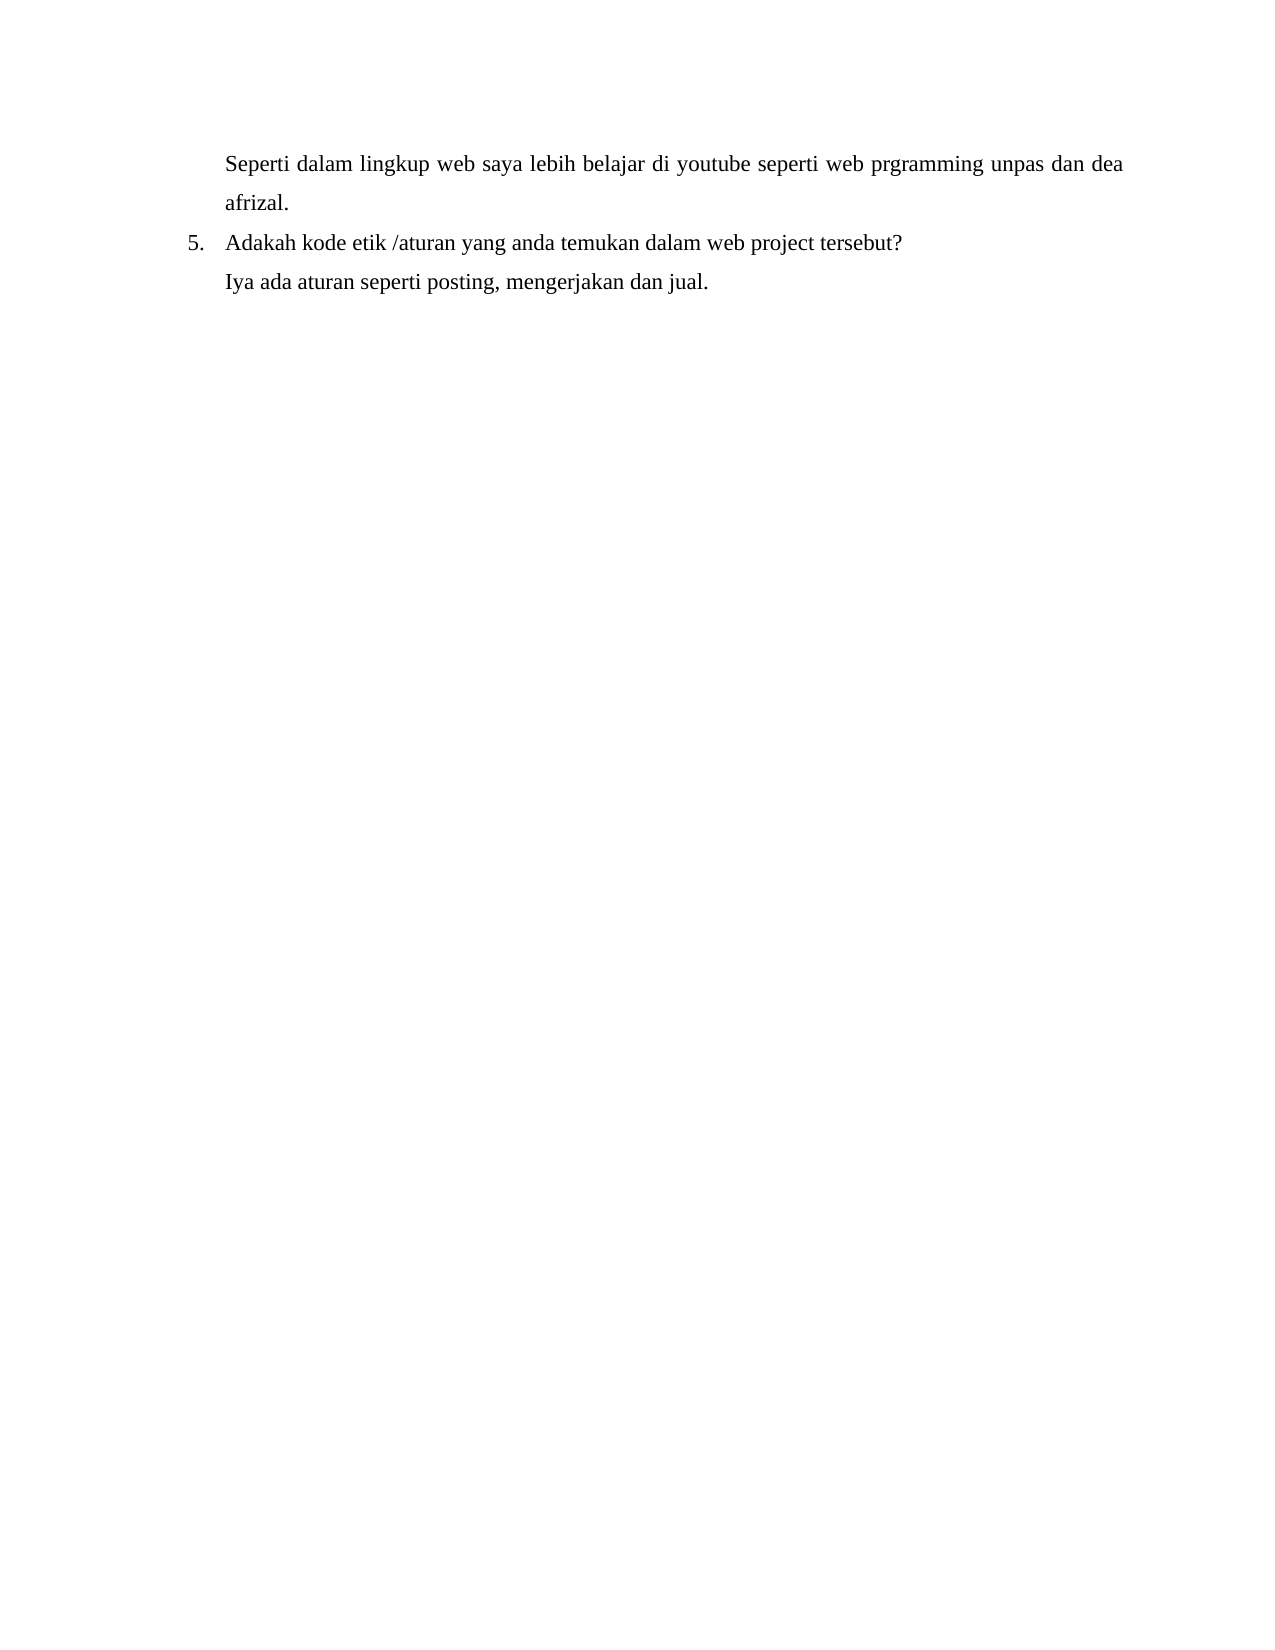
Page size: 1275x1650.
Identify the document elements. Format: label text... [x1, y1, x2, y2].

list Adakah kode etik /aturan yang anda temukan dalam web project tersebut? [187, 229, 1125, 255]
list Seperti dalam lingkup web saya lebih belajar di youtube seperti web prgramming unpas dan dea afrizal. [225, 150, 1125, 216]
list Iya ada aturan seperti posting, mengerjakan dan jual. [225, 268, 1125, 295]
